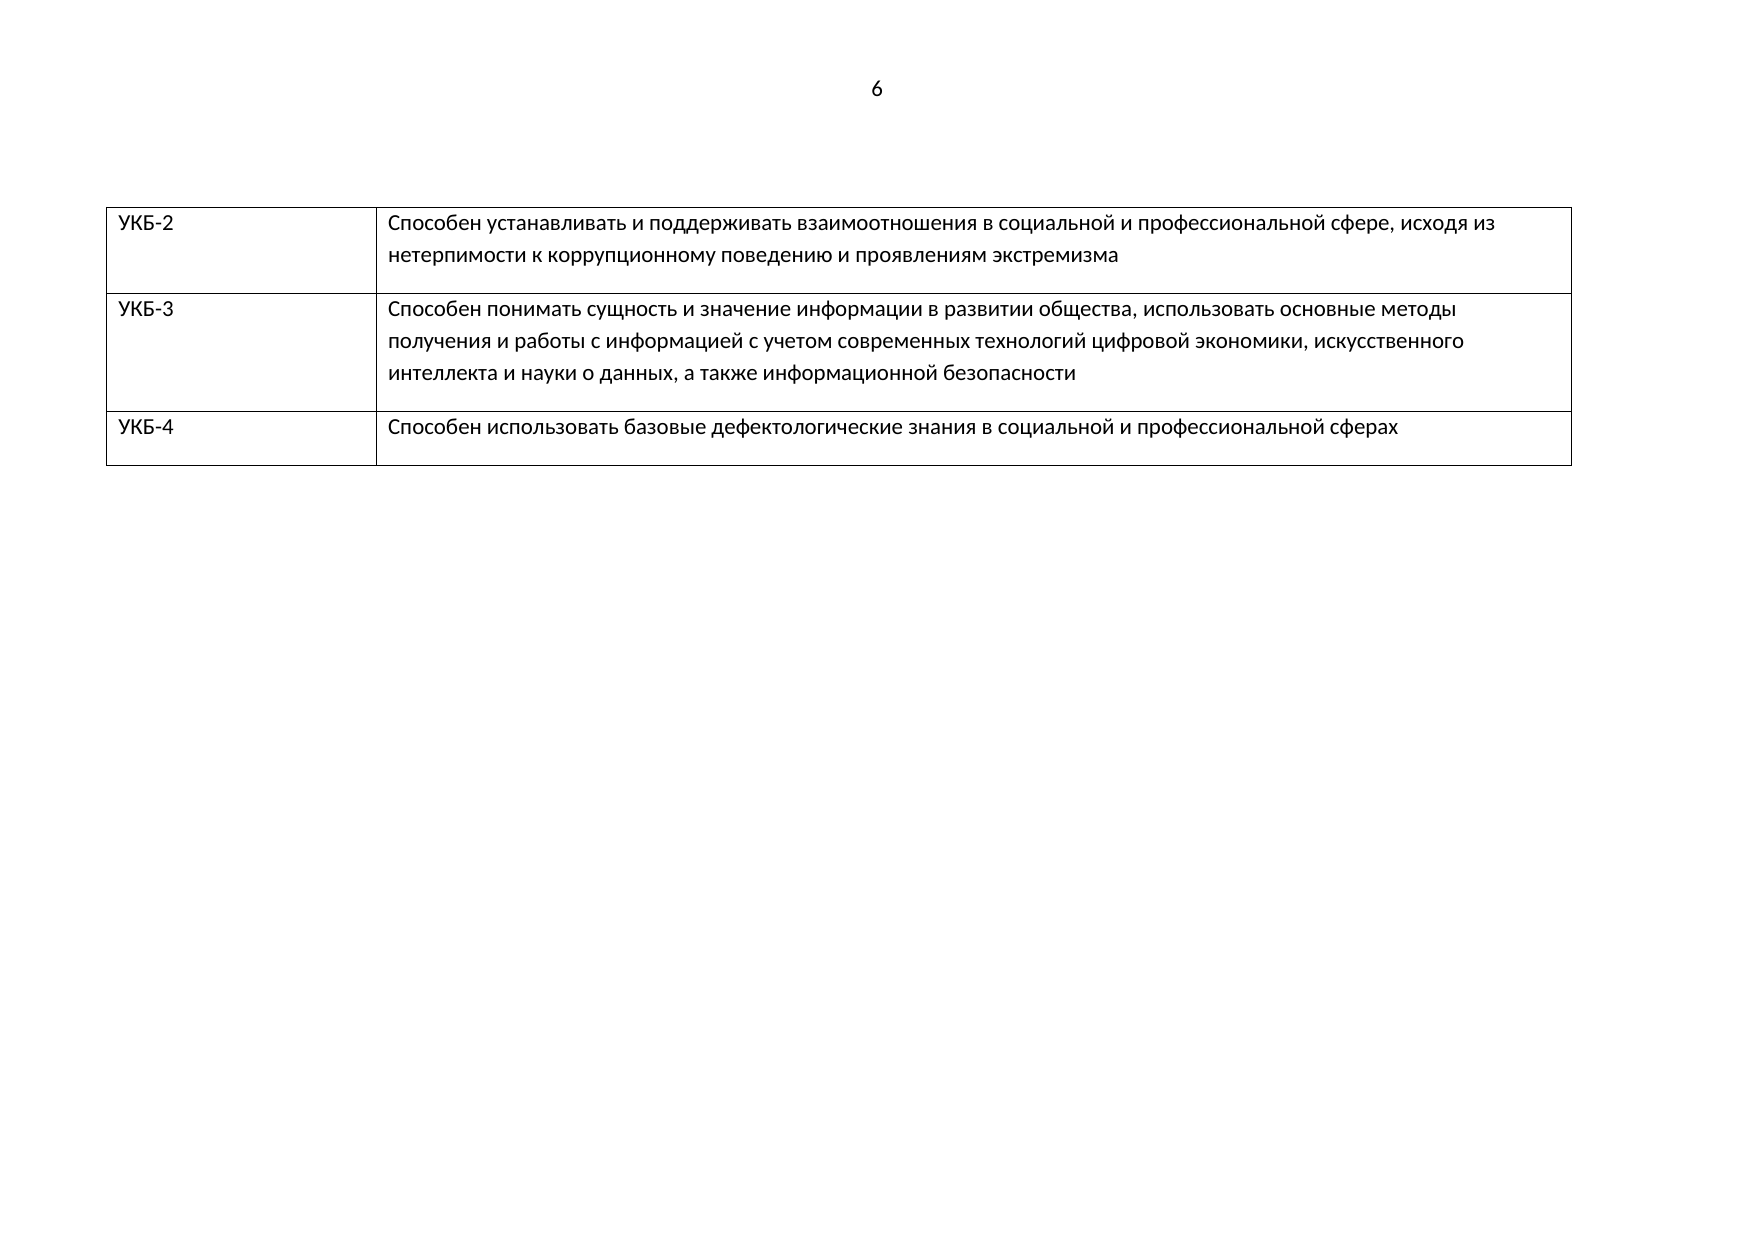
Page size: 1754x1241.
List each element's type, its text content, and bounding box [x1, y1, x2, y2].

table_cell Способен устанавливать и поддерживать взаимоотношения в социальной и профессиональной сфере, исходя из нетерпимости к коррупционному поведению и проявлениям экстремизма [377, 208, 1571, 293]
table_cell УКБ-3 [107, 294, 376, 411]
table_cell УКБ-4 [107, 412, 376, 464]
table_cell Способен использовать базовые дефектологические знания в социальной и профессиональной сферах [377, 412, 1571, 464]
table_cell Способен понимать сущность и значение информации в развитии общества, использовать основные методы получения и работы с информацией с учетом современных технологий цифровой экономики, искусственного интеллекта и науки о данных, а также информационной безопасности [377, 294, 1571, 411]
table_cell УКБ-2 [107, 208, 376, 293]
